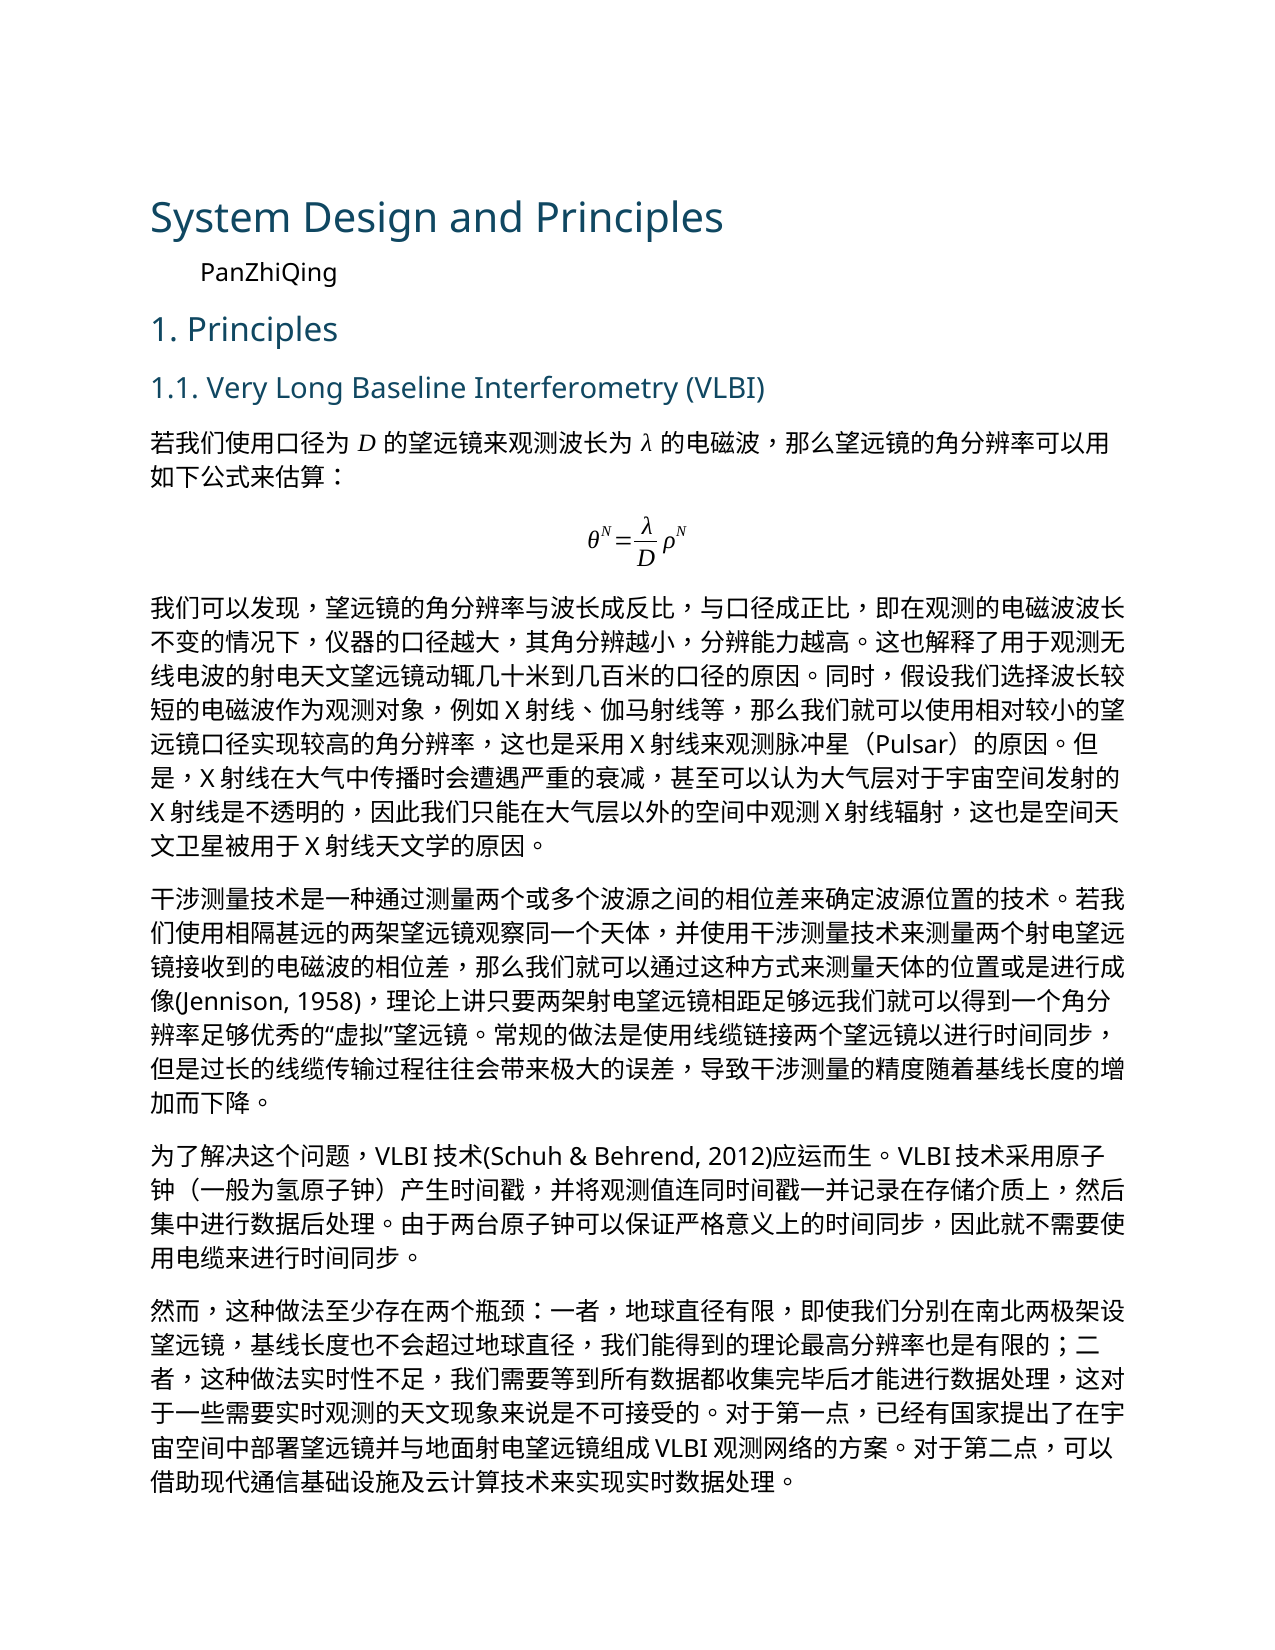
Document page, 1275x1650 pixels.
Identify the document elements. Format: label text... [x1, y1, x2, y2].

text 我们可以发现，望远镜的角分辨率与波长成反比，与口径成正比，即在观测的电磁波波长不变的情况下，仪器的口径越大，其角分辨越小，分辨能力越高。这也解释了用于观测无线电波的射电天文望远镜动辄几十米到几百米的口径的原因。同时，假设我们选择波长较短的电磁波作为观测对象，例如X射线、伽马射线等，那么我们就可以使用相对较小的望远镜口径实现较高的角分辨率，这也是采用X射线来观测脉冲星（Pulsar）的原因。但是，X射线在大气中传播时会遭遇严重的衰减，甚至可以认为大气层对于宇宙空间发射的X射线是不透明的，因此我们只能在大气层以外的空间中观测X射线辐射，这也是空间天文卫星被用于X射线天文学的原因。 [150, 591, 1125, 863]
subtitle 1.1. Very Long Baseline Interferometry (VLBI) [150, 367, 1125, 407]
text 然而，这种做法至少存在两个瓶颈：一者，地球直径有限，即使我们分别在南北两极架设望远镜，基线长度也不会超过地球直径，我们能得到的理论最高分辨率也是有限的；二者，这种做法实时性不足，我们需要等到所有数据都收集完毕后才能进行数据处理，这对于一些需要实时观测的天文现象来说是不可接受的。对于第一点，已经有国家提出了在宇宙空间中部署望远镜并与地面射电望远镜组成VLBI观测网络的方案。对于第二点，可以借助现代通信基础设施及云计算技术来实现实时数据处理。 [150, 1294, 1125, 1498]
text 若我们使用口径为 的望远镜来观测波长为 的电磁波，那么望远镜的角分辨率可以用如下公式来估算： [150, 426, 1125, 494]
text 干涉测量技术是一种通过测量两个或多个波源之间的相位差来确定波源位置的技术。若我们使用相隔甚远的两架望远镜观察同一个天体，并使用干涉测量技术来测量两个射电望远镜接收到的电磁波的相位差，那么我们就可以通过这种方式来测量天体的位置或是进行成像(Jennison, 1958)，理论上讲只要两架射电望远镜相距足够远我们就可以得到一个角分辨率足够优秀的“虚拟”望远镜。常规的做法是使用线缆链接两个望远镜以进行时间同步，但是过长的线缆传输过程往往会带来极大的误差，导致干涉测量的精度随着基线长度的增加而下降。 [150, 882, 1125, 1120]
subtitle 1. Principles [150, 305, 1125, 351]
subtitle System Design and Principles [150, 187, 1125, 244]
text 为了解决这个问题，VLBI技术(Schuh & Behrend, 2012)应运而生。VLBI技术采用原子钟（一般为氢原子钟）产生时间戳，并将观测值连同时间戳一并记录在存储介质上，然后集中进行数据后处理。由于两台原子钟可以保证严格意义上的时间同步，因此就不需要使用电缆来进行时间同步。 [150, 1139, 1125, 1275]
text PanZhiQing [200, 255, 1075, 289]
